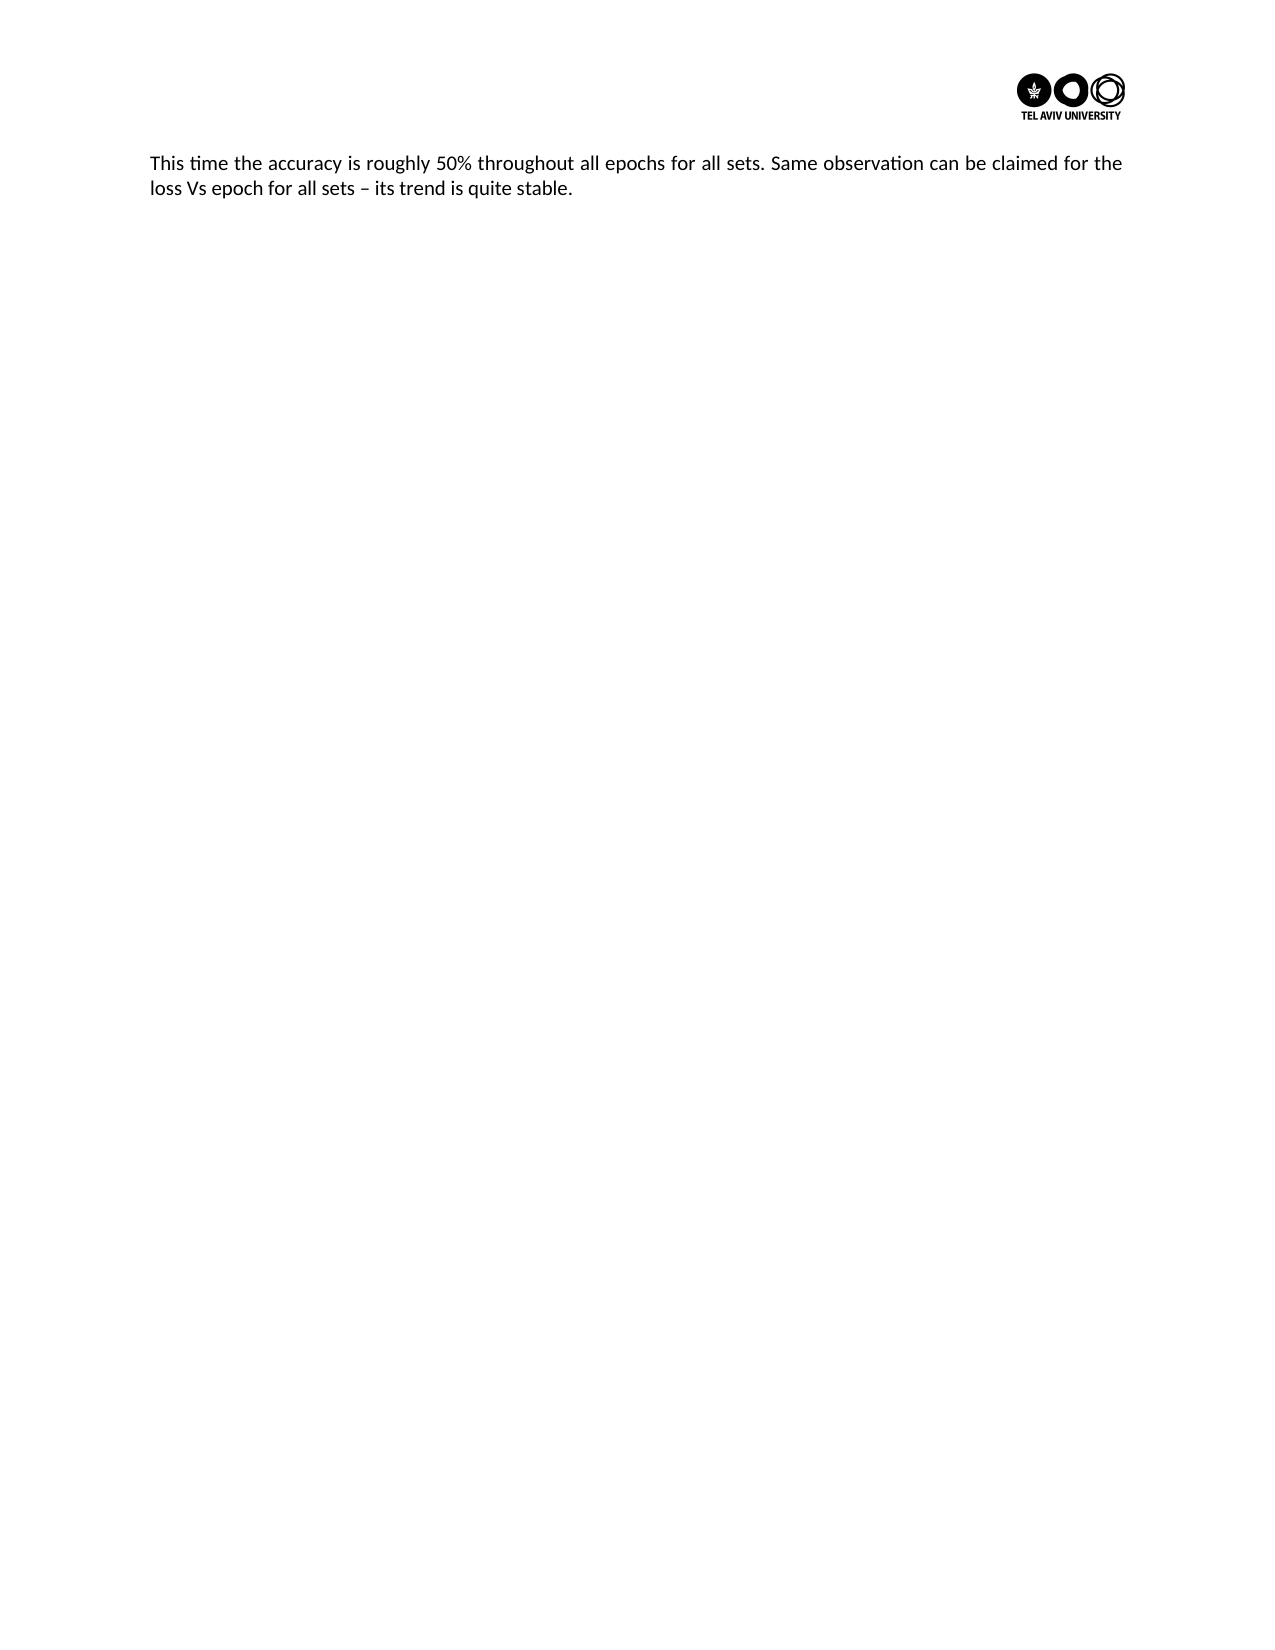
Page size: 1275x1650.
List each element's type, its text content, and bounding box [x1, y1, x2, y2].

text This time the accuracy is roughly 50% throughout all epochs for all sets. Same observation can be claimed for the loss Vs epoch for all sets – its trend is quite stable. [150, 150, 1125, 201]
picture [1016, 73, 1125, 120]
